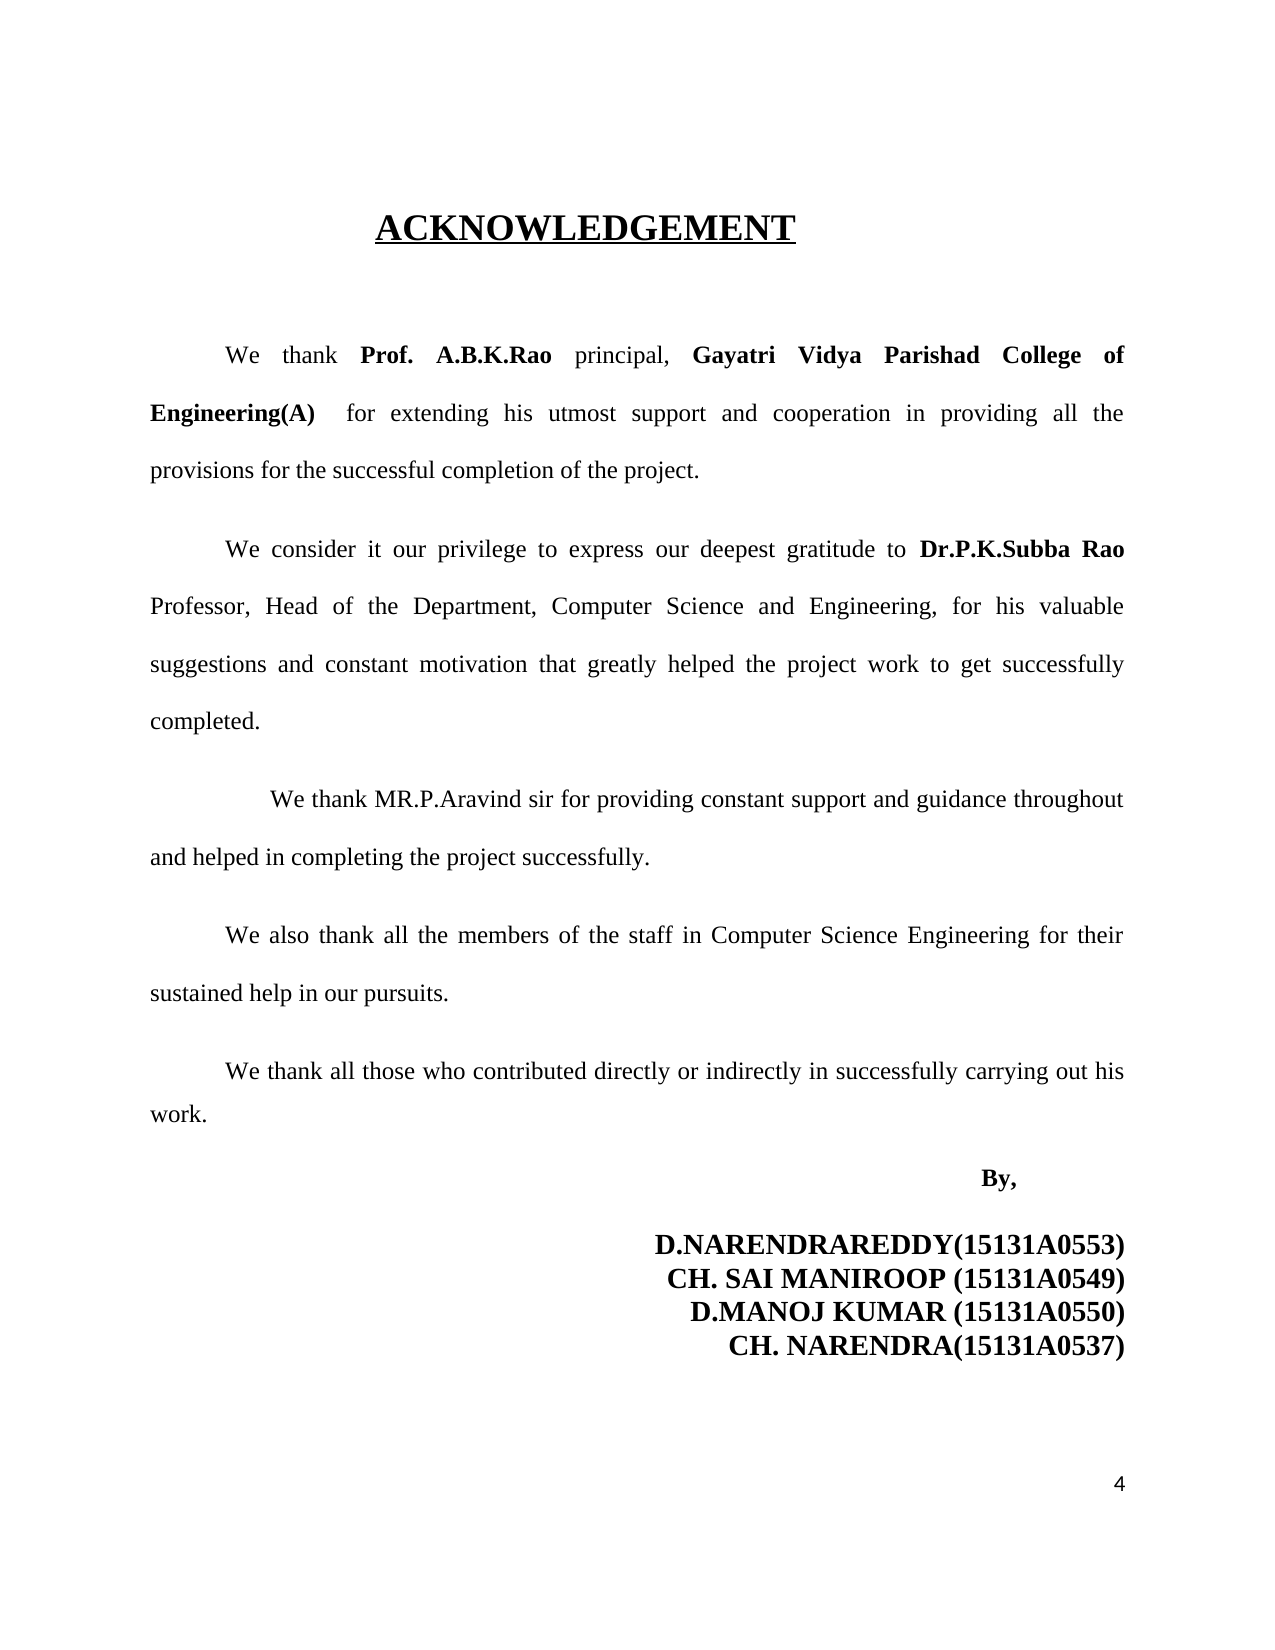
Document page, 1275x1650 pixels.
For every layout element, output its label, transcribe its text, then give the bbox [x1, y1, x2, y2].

text By, [900, 1163, 1125, 1192]
text ACKNOWLEDGEMENT [300, 205, 1125, 248]
text We thank MR.P.Aravind sir for providing constant support and guidance throughout and helped in completing the project successfully. [150, 784, 1125, 871]
text CH. NARENDRA(15131A0537) [150, 1328, 1125, 1361]
text D.MANOJ KUMAR (15131A0550) [150, 1294, 1125, 1328]
text We consider it our privilege to express our deepest gratitude to Dr.P.K.Subba Rao Professor, Head of the Department, Computer Science and Engineering, for his valuable suggestions and constant motivation that greatly helped the project work to get successfully completed. [150, 534, 1125, 735]
text We thank all those who contributed directly or indirectly in successfully carrying out his work. [150, 1056, 1125, 1128]
text CH. SAI MANIROOP (15131A0549) [150, 1261, 1125, 1294]
text We also thank all the members of the staff in Computer Science Engineering for their sustained help in our pursuits. [150, 920, 1125, 1007]
text D.NARENDRAREDDY(15131A0553) [525, 1227, 1125, 1261]
text We thank Prof. A.B.K.Rao principal, Gayatri Vidya Parishad College of Engineering(A) for extending his utmost support and cooperation in providing all the provisions for the successful completion of the project. [150, 340, 1125, 484]
